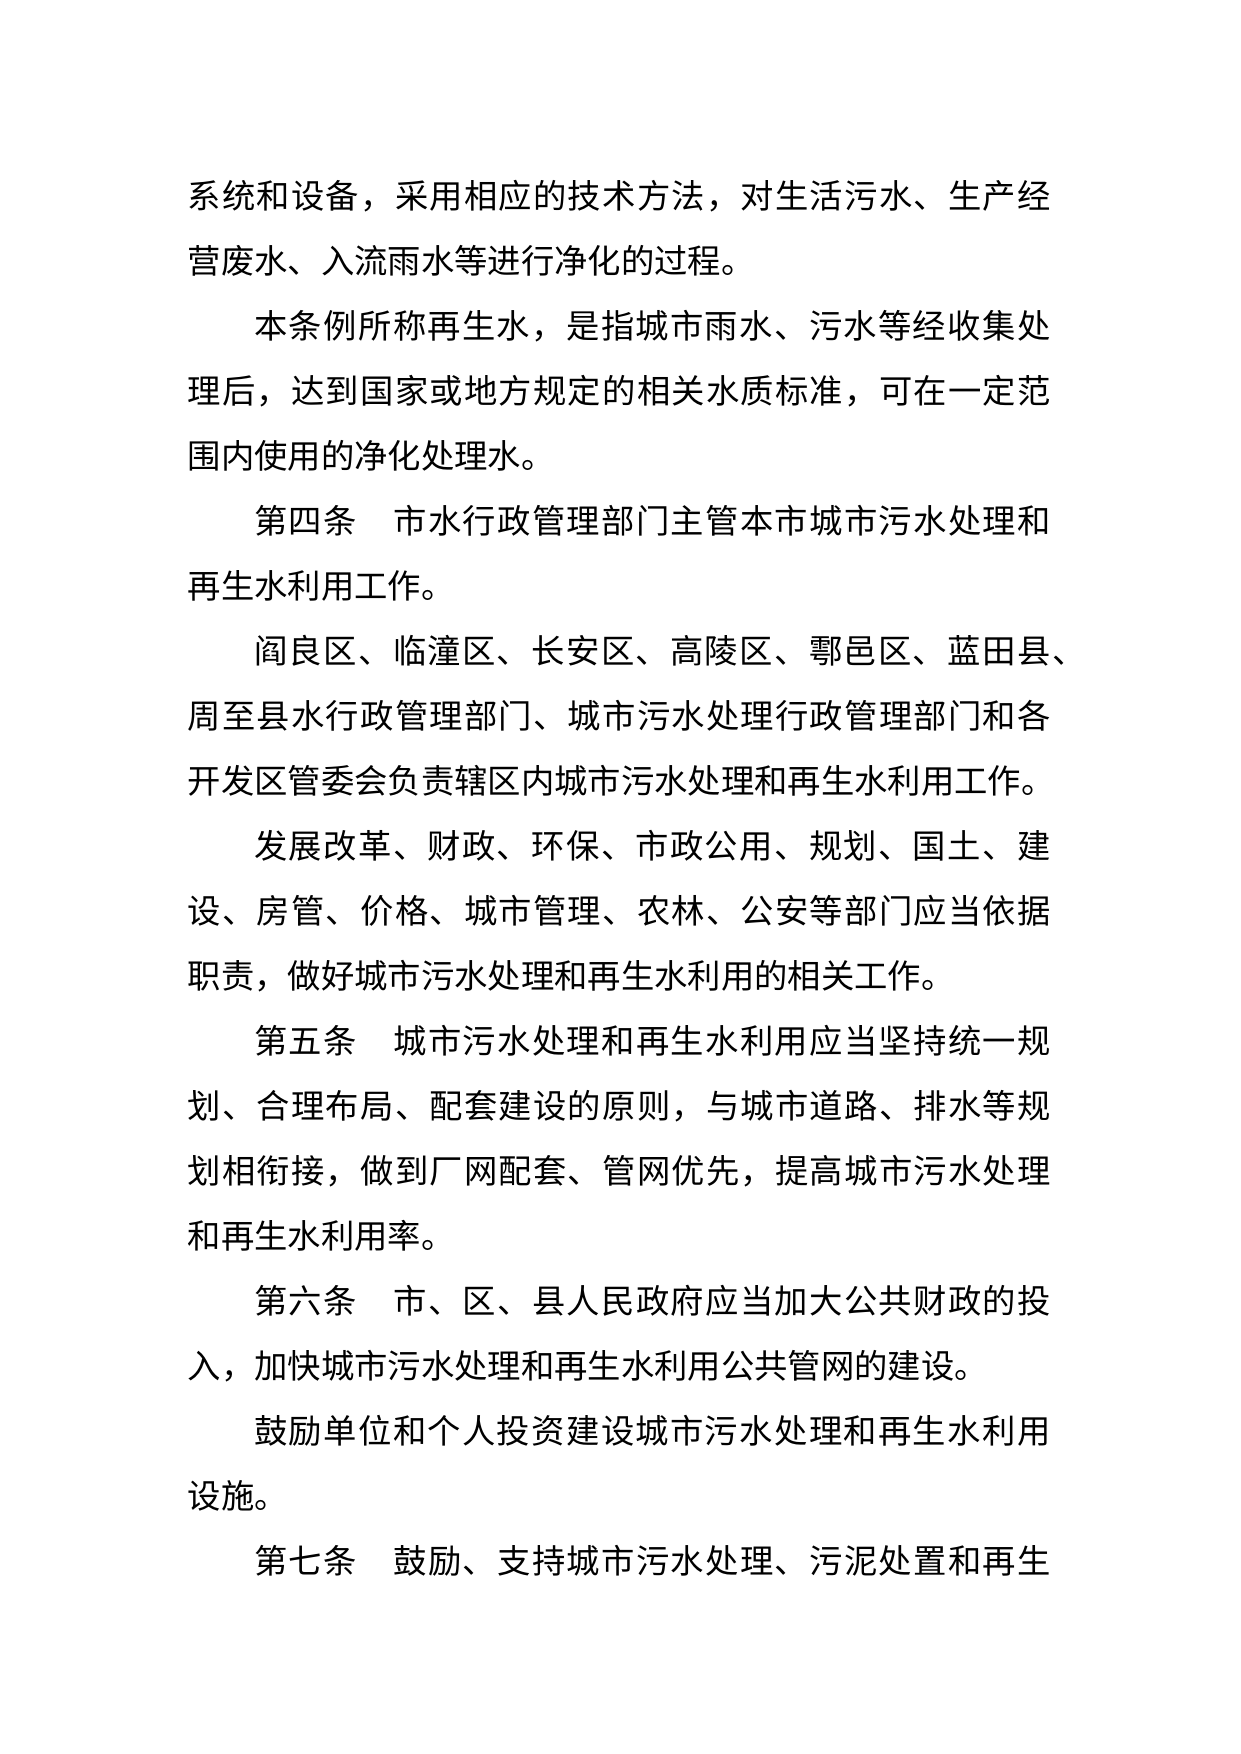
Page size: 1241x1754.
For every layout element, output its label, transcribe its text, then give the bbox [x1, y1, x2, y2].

text 鼓励单位和个人投资建设城市污水处理和再生水利用设施。 [187, 1397, 1053, 1527]
text 发展改革、财政、环保、市政公用、规划、国土、建设、房管、价格、城市管理、农林、公安等部门应当依据职责，做好城市污水处理和再生水利用的相关工作。 [187, 812, 1053, 1007]
text 第五条 城市污水处理和再生水利用应当坚持统一规划、合理布局、配套建设的原则，与城市道路、排水等规划相衔接，做到厂网配套、管网优先，提高城市污水处理和再生水利用率。 [187, 1007, 1053, 1267]
text 本条例所称再生水，是指城市雨水、污水等经收集处理后，达到国家或地方规定的相关水质标准，可在一定范围内使用的净化处理水。 [187, 292, 1053, 487]
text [187, 162, 1053, 292]
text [187, 1527, 1053, 1592]
text 阎良区、临潼区、长安区、高陵区、鄠邑区、蓝田县、周至县水行政管理部门、城市污水处理行政管理部门和各开发区管委会负责辖区内城市污水处理和再生水利用工作。 [187, 617, 1053, 812]
text 第六条 市、区、县人民政府应当加大公共财政的投入，加快城市污水处理和再生水利用公共管网的建设。 [187, 1267, 1053, 1397]
text 第四条 市水行政管理部门主管本市城市污水处理和再生水利用工作。 [187, 487, 1053, 617]
